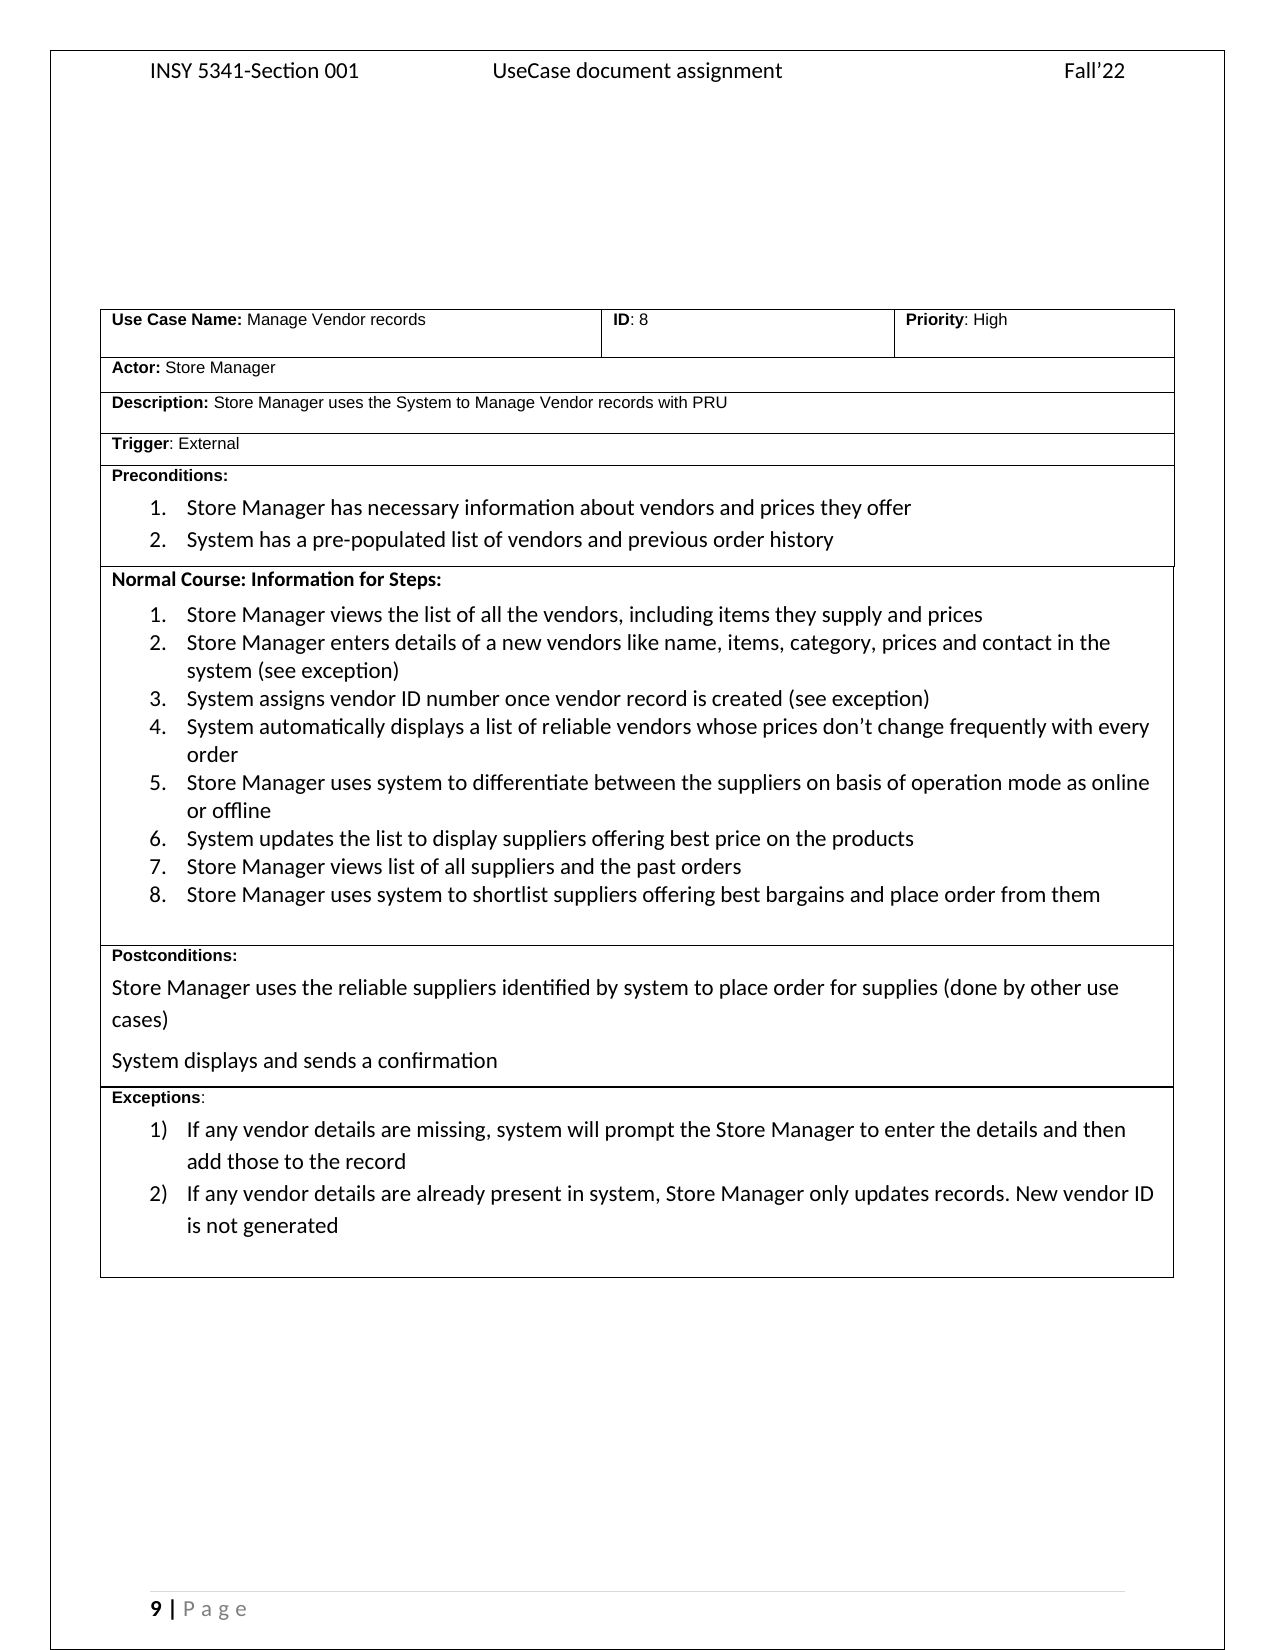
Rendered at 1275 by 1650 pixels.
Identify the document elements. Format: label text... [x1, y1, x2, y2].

table_cell Normal Course: Information for Steps: Store Manager views the list of all the vendors, including items they supply and prices Store Manager enters details of a new vendors like name, items, category, prices and contact in the system (see exception) System assigns vendor ID number once vendor record is created (see exception) System automatically displays a list of reliable vendors whose prices don’t change frequently with every order Store Manager uses system to differentiate between the suppliers on basis of operation mode as online or offline System updates the list to display suppliers offering best price on the products Store Manager views list of all suppliers and the past orders Store Manager uses system to shortlist suppliers offering best bargains and place order from them [101, 567, 1173, 945]
table_cell Exceptions: If any vendor details are missing, system will prompt the Store Manager to enter the details and then add those to the record If any vendor details are already present in system, Store Manager only updates records. New vendor ID is not generated [101, 1088, 1173, 1277]
table_cell Postconditions: Store Manager uses the reliable suppliers identified by system to place order for supplies (done by other use cases) System displays and sends a confirmation [101, 946, 1173, 1086]
table_cell Preconditions: Store Manager has necessary information about vendors and prices they offer System has a pre-populated list of vendors and previous order history [101, 466, 1174, 566]
table_header Use Case Name: Manage Vendor records [101, 310, 601, 357]
table_header Priority: High [895, 310, 1174, 357]
table_cell Description: Store Manager uses the System to Manage Vendor records with PRU [101, 393, 1174, 433]
table_cell Actor: Store Manager [101, 358, 1174, 392]
table_header ID: 8 [602, 310, 894, 357]
table_cell Trigger: External [101, 434, 1174, 464]
